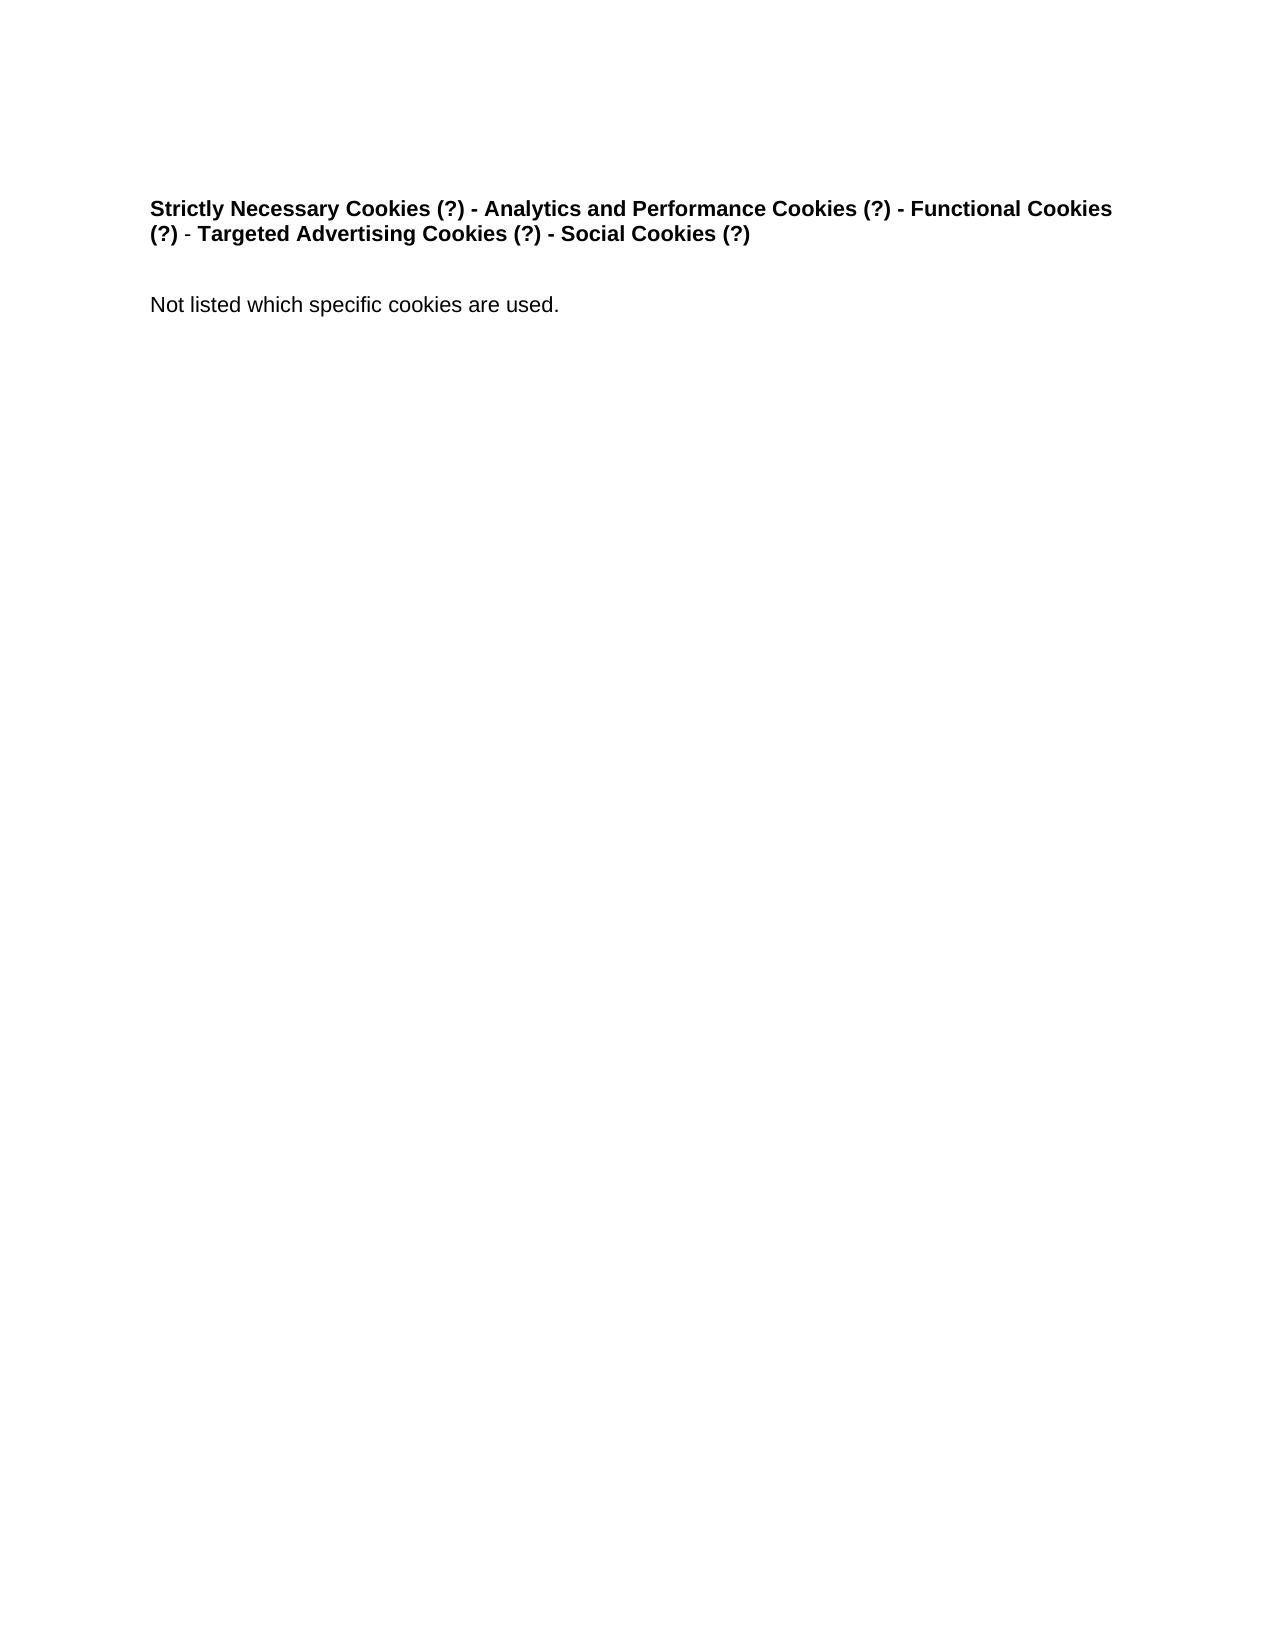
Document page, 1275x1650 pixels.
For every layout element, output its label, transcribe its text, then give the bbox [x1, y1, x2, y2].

text Not listed which specific cookies are used. [150, 292, 1125, 317]
text Strictly Necessary Cookies (?) - Analytics and Performance Cookies (?) - Functional Cookies (?) - Targeted Advertising Cookies (?) - Social Cookies (?) [150, 196, 1125, 246]
